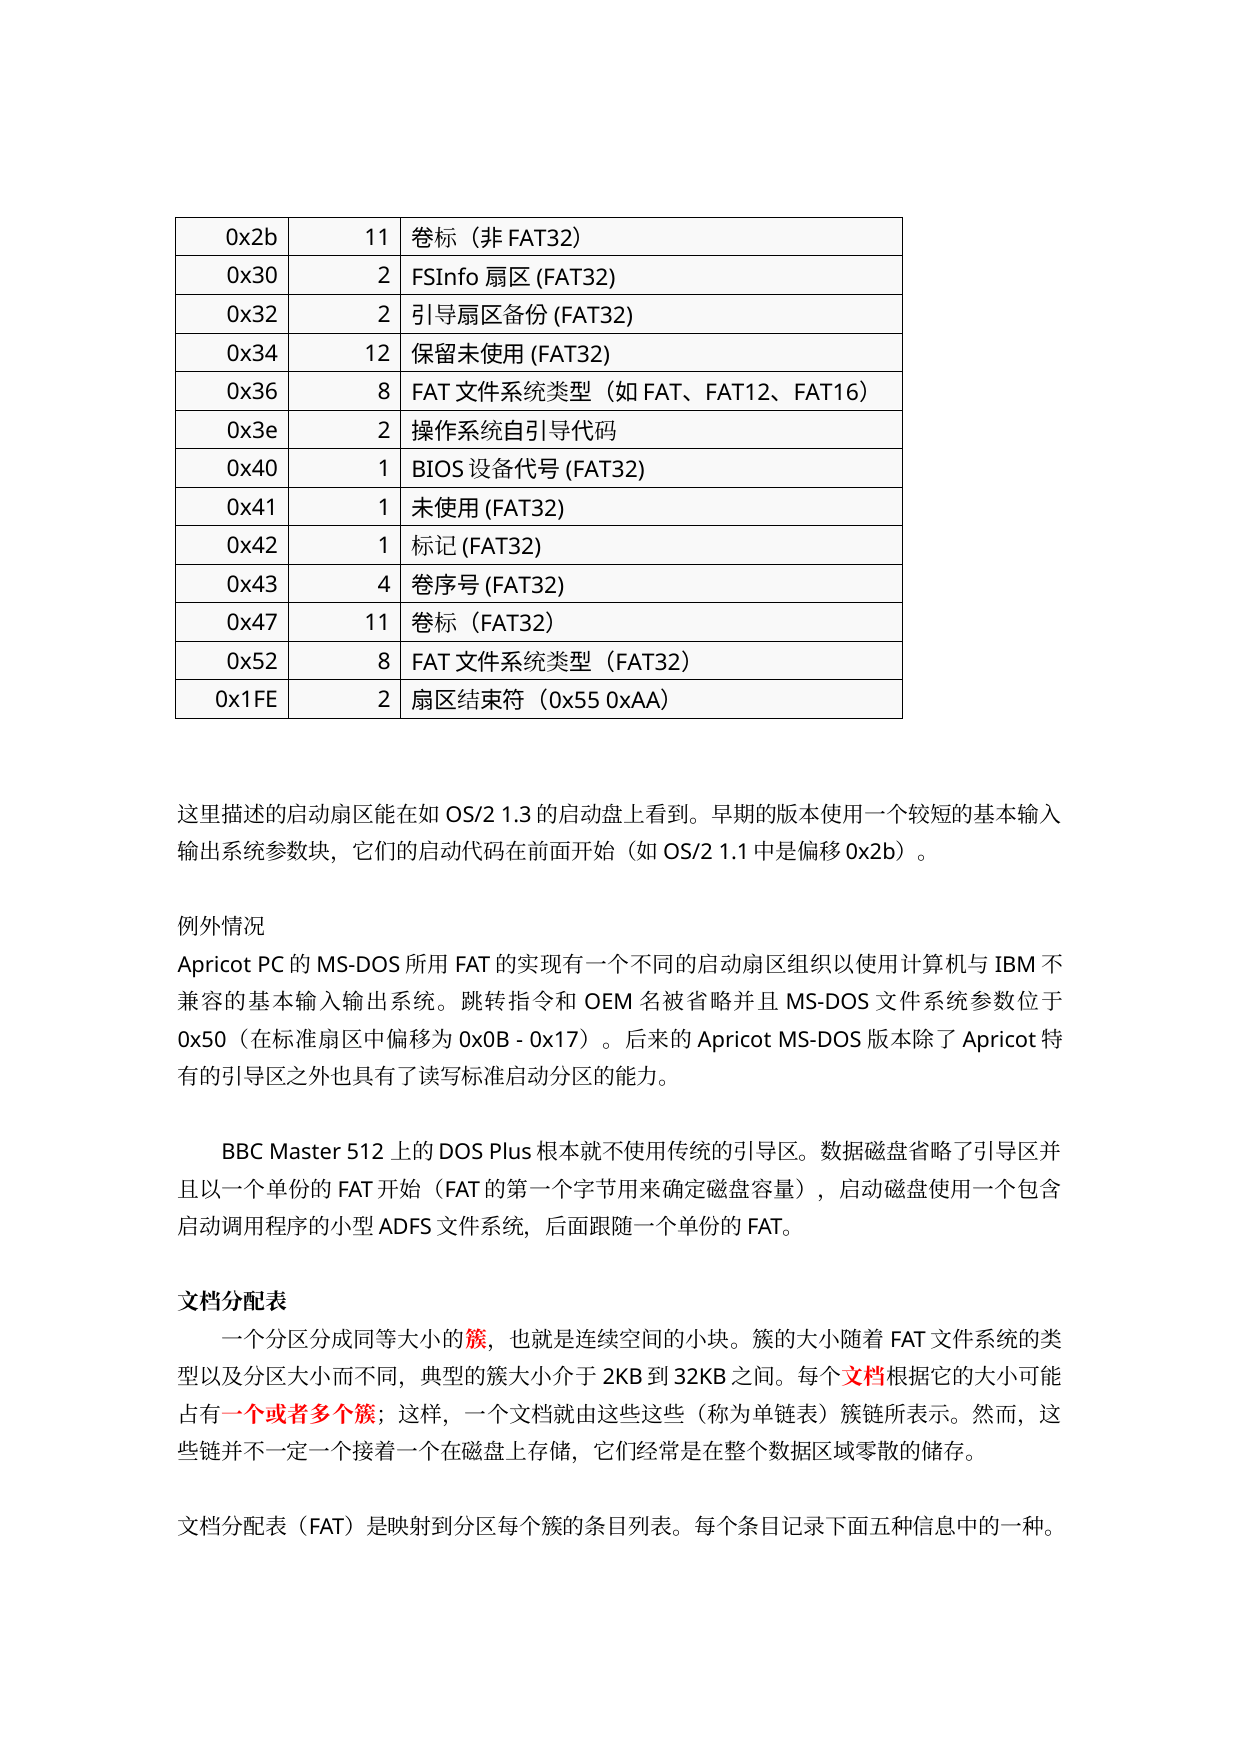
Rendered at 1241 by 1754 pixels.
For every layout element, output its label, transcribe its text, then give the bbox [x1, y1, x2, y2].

table_cell 0x42 [176, 526, 288, 564]
text BBC Master 512 上的DOS Plus根本就不使用传统的引导区。数据磁盘省略了引导区并且以一个单份的FAT开始（FAT的第一个字节用来确定磁盘容量），启动磁盘使用一个包含启动调用程序的小型ADFS文件系统，后面跟随一个单份的FAT。 [177, 1131, 1063, 1244]
table_cell FAT文件系统类型（如FAT、FAT12、FAT16） [401, 372, 902, 409]
table_cell 1 [289, 449, 400, 487]
table_cell 0x1FE [176, 680, 288, 718]
table_cell 1 [289, 488, 400, 525]
table_cell 0x34 [176, 334, 288, 371]
table_cell 11 [289, 218, 400, 255]
table_cell 0x41 [176, 488, 288, 525]
text Apricot PC的MS-DOS所用FAT的实现有一个不同的启动扇区组织以使用计算机与IBM不兼容的基本输入输出系统。跳转指令和OEM名被省略并且MS-DOS文件系统参数位于0x50（在标准扇区中偏移为0x0B - 0x17）。后来的Apricot MS-DOS版本除了Apricot特有的引导区之外也具有了读写标准启动分区的能力。 [177, 944, 1063, 1094]
table_cell 4 [289, 565, 400, 602]
table_cell 0x32 [176, 295, 288, 332]
table_cell 2 [289, 680, 400, 718]
table_cell 卷标（FAT32） [401, 603, 902, 641]
text 例外情况 [177, 906, 1063, 944]
table_cell 卷序号 (FAT32) [401, 565, 902, 602]
table_cell 2 [289, 411, 400, 448]
table_cell 0x47 [176, 603, 288, 641]
table_cell 0x43 [176, 565, 288, 602]
table_cell 8 [289, 642, 400, 679]
table_cell 2 [289, 295, 400, 332]
table_cell 0x52 [176, 642, 288, 679]
table_cell 8 [289, 372, 400, 409]
table_cell BIOS设备代号 (FAT32) [401, 449, 902, 487]
table_cell 12 [289, 334, 400, 371]
table_cell 扇区结束符（0x55 0xAA） [401, 680, 902, 718]
table_cell 11 [289, 603, 400, 641]
table_cell 保留未使用 (FAT32) [401, 334, 902, 371]
table_cell 标记 (FAT32) [401, 526, 902, 564]
text 一个分区分成同等大小的簇，也就是连续空间的小块。簇的大小随着FAT文件系统的类型以及分区大小而不同，典型的簇大小介于2KB到32KB之间。每个文档根据它的大小可能占有一个或者多个簇；这样，一个文档就由这些这些（称为单链表）簇链所表示。然而，这些链并不一定一个接着一个在磁盘上存储，它们经常是在整个数据区域零散的储存。 [177, 1319, 1063, 1469]
table_cell 0x2b [176, 218, 288, 255]
table_cell 引导扇区备份 (FAT32) [401, 295, 902, 332]
table_cell 0x30 [176, 256, 288, 294]
table_cell 操作系统自引导代码 [401, 411, 902, 448]
table_cell 0x40 [176, 449, 288, 487]
table_cell 2 [289, 256, 400, 294]
table_cell 0x3e [176, 411, 288, 448]
table_cell FSInfo 扇区 (FAT32) [401, 256, 902, 294]
text 文档分配表 [177, 1281, 1063, 1319]
table_cell 未使用 (FAT32) [401, 488, 902, 525]
table_cell 卷标（非FAT32） [401, 218, 902, 255]
table_cell FAT文件系统类型（FAT32） [401, 642, 902, 679]
text 这里描述的启动扇区能在如OS/2 1.3的启动盘上看到。早期的版本使用一个较短的基本输入输出系统参数块，它们的启动代码在前面开始（如OS/2 1.1中是偏移0x2b）。 [177, 794, 1063, 869]
text 文档分配表（FAT）是映射到分区每个簇的条目列表。每个条目记录下面五种信息中的一种。 [177, 1506, 1063, 1544]
table_cell 0x36 [176, 372, 288, 409]
table_cell 1 [289, 526, 400, 564]
